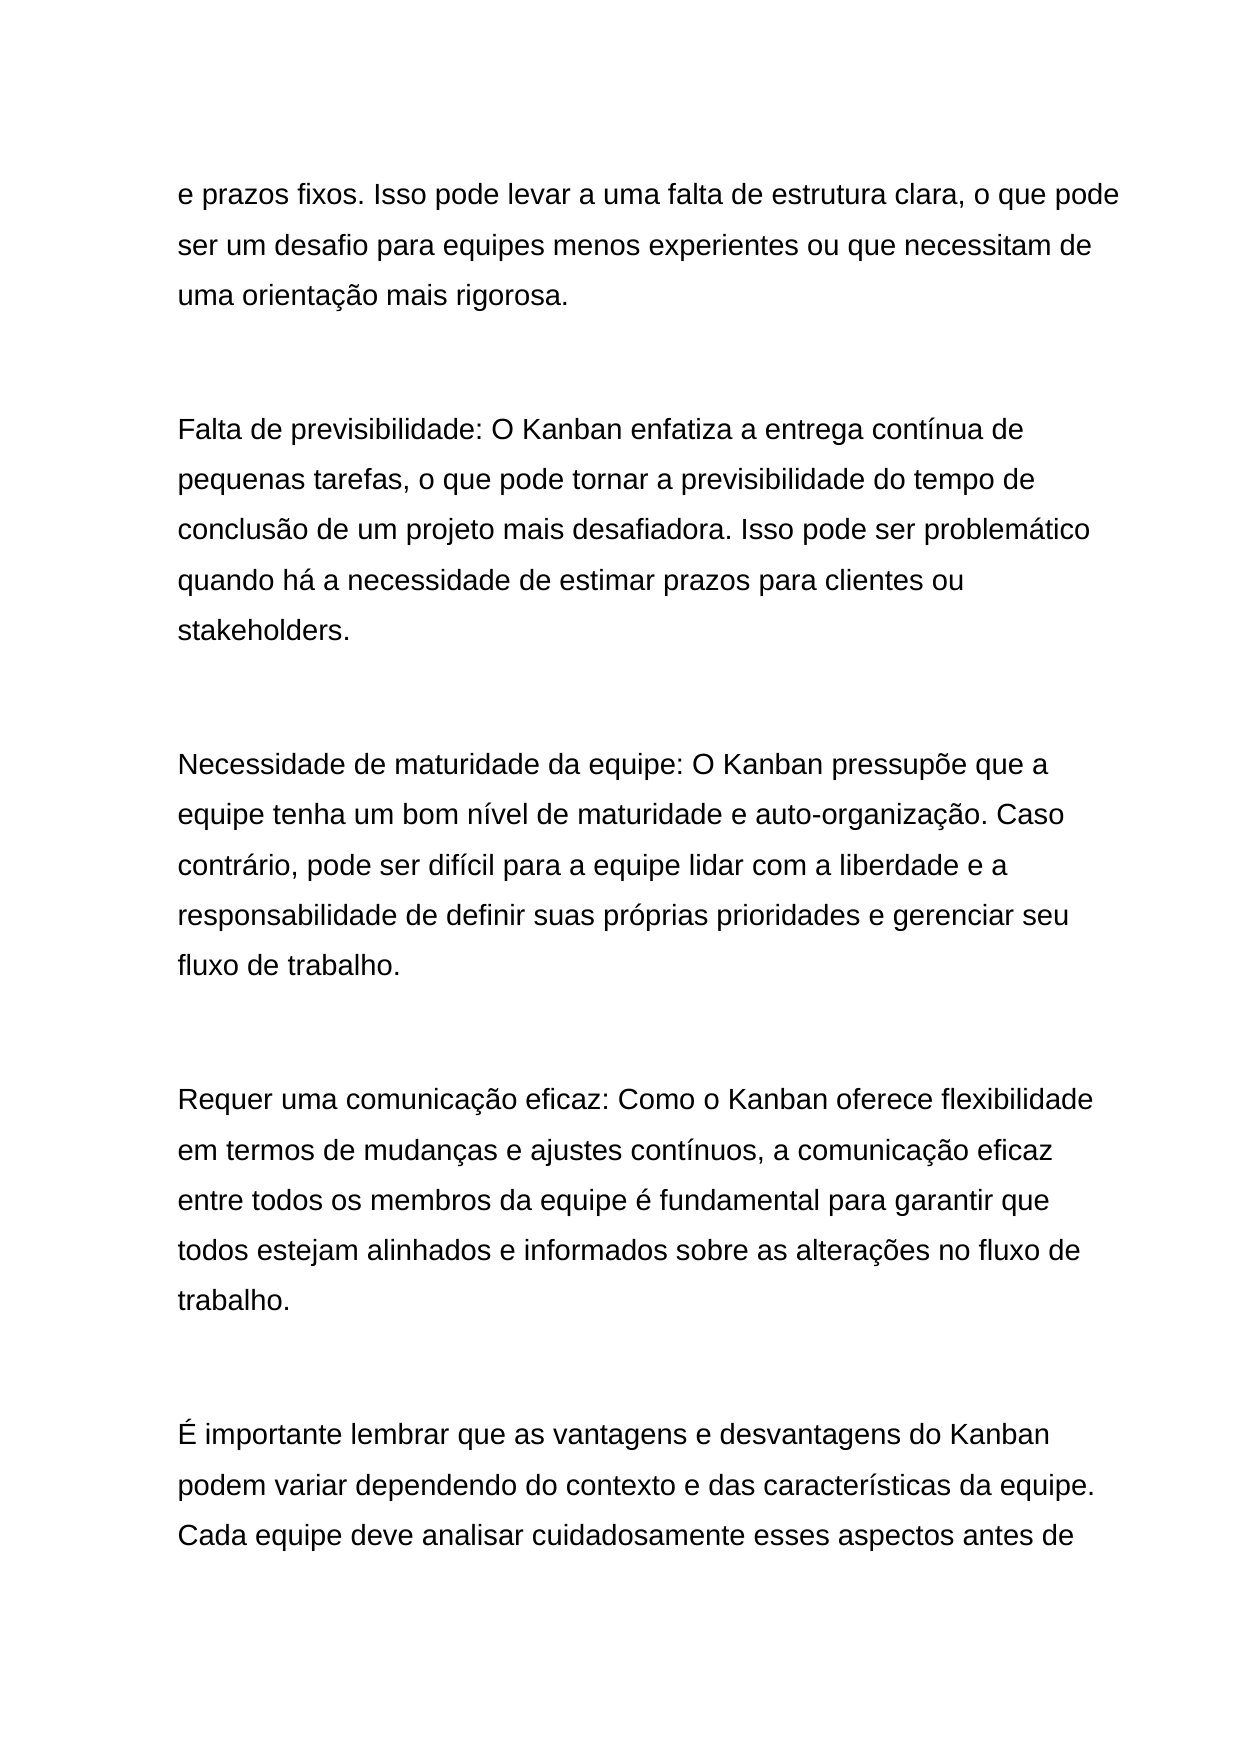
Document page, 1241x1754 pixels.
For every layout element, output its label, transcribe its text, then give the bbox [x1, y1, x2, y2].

text Falta de previsibilidade: O Kanban enfatiza a entrega contínua de pequenas tarefas, o que pode tornar a previsibilidade do tempo de conclusão de um projeto mais desafiadora. Isso pode ser problemático quando há a necessidade de estimar prazos para clientes ou stakeholders. [177, 412, 1122, 647]
text Requer uma comunicação eficaz: Como o Kanban oferece flexibilidade em termos de mudanças e ajustes contínuos, a comunicação eficaz entre todos os membros da equipe é fundamental para garantir que todos estejam alinhados e informados sobre as alterações no fluxo de trabalho. [177, 1082, 1122, 1317]
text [177, 1417, 1122, 1552]
text Necessidade de maturidade da equipe: O Kanban pressupõe que a equipe tenha um bom nível de maturidade e auto-organização. Caso contrário, pode ser difícil para a equipe lidar com a liberdade e a responsabilidade de definir suas próprias prioridades e gerenciar seu fluxo de trabalho. [177, 747, 1122, 982]
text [177, 177, 1122, 311]
